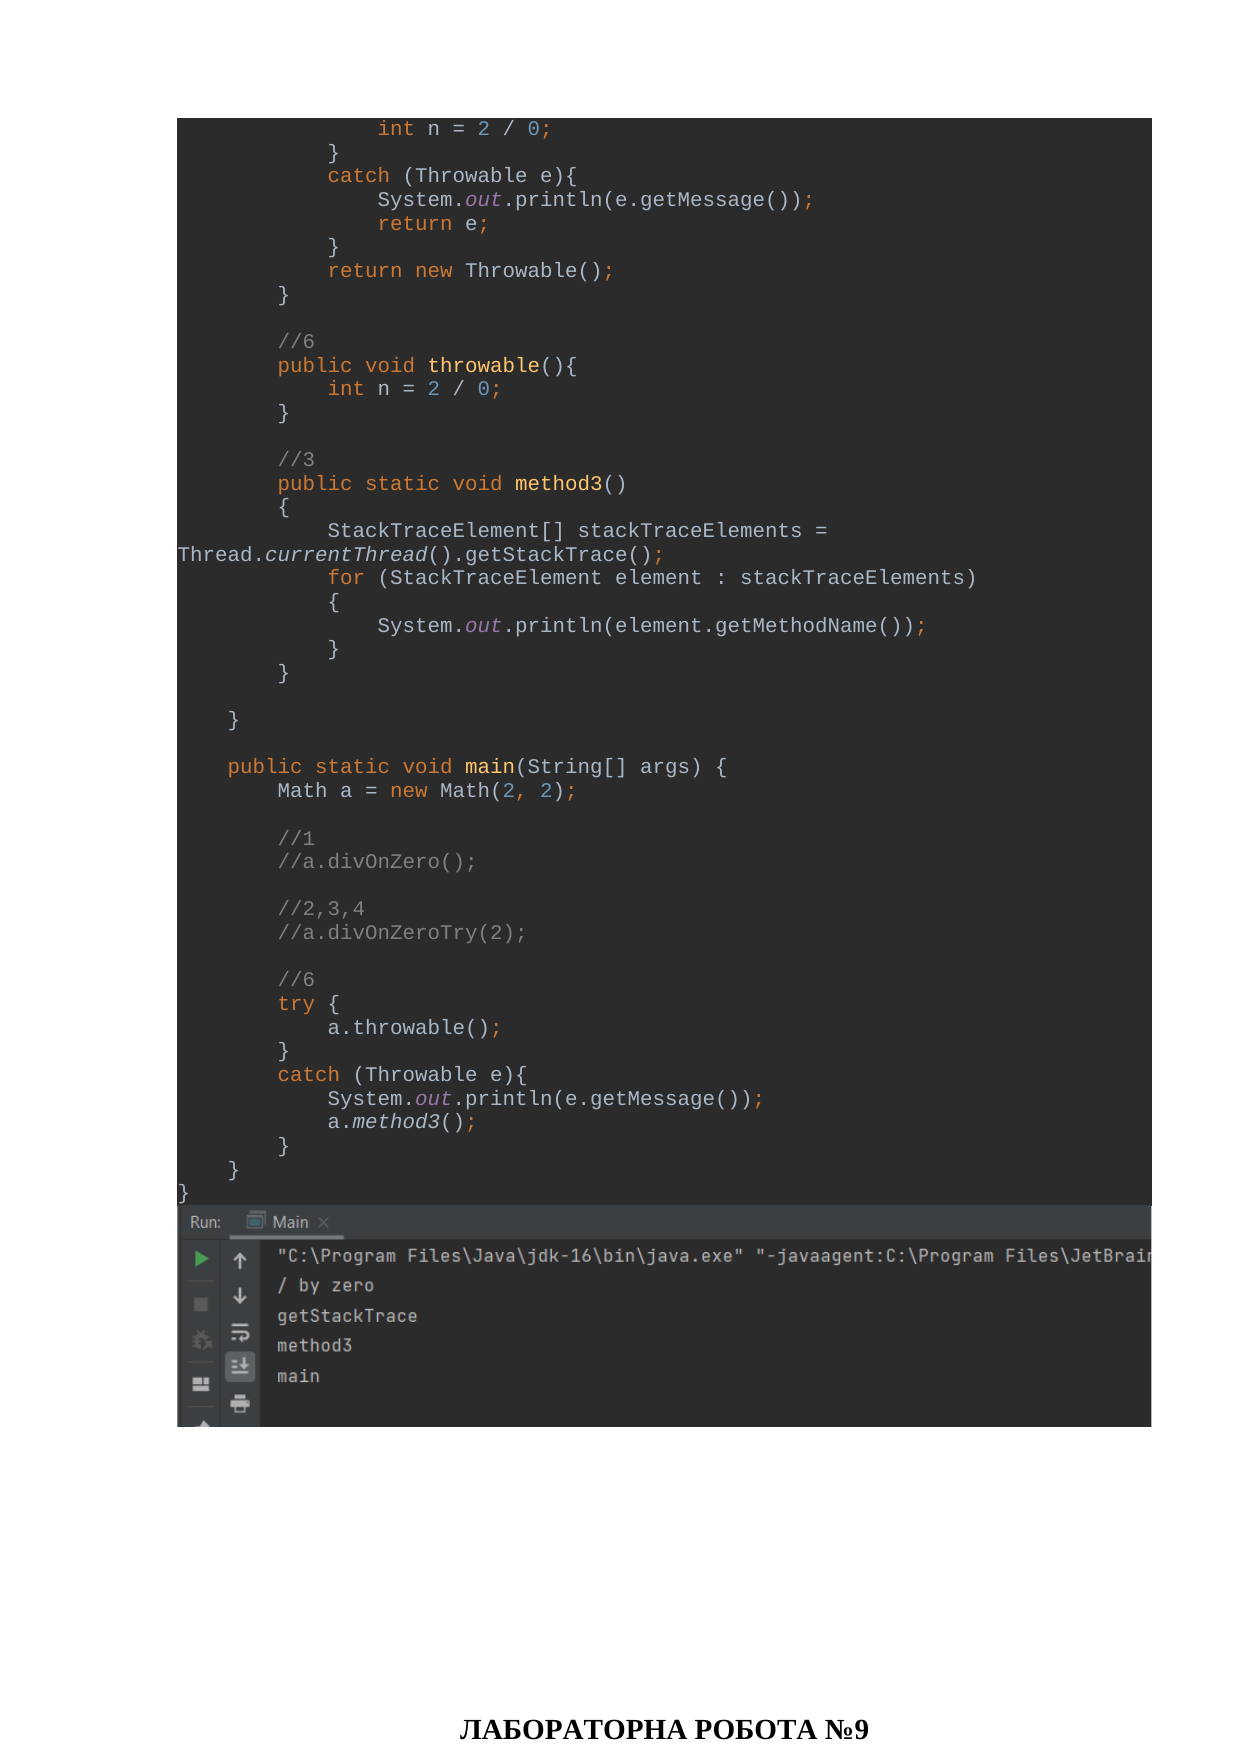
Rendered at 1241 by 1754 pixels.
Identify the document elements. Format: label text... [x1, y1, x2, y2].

picture [177, 1205, 1152, 1427]
text ЛАБОРАТОРНА РОБОТА №9 [177, 1712, 1152, 1746]
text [177, 118, 1152, 1205]
